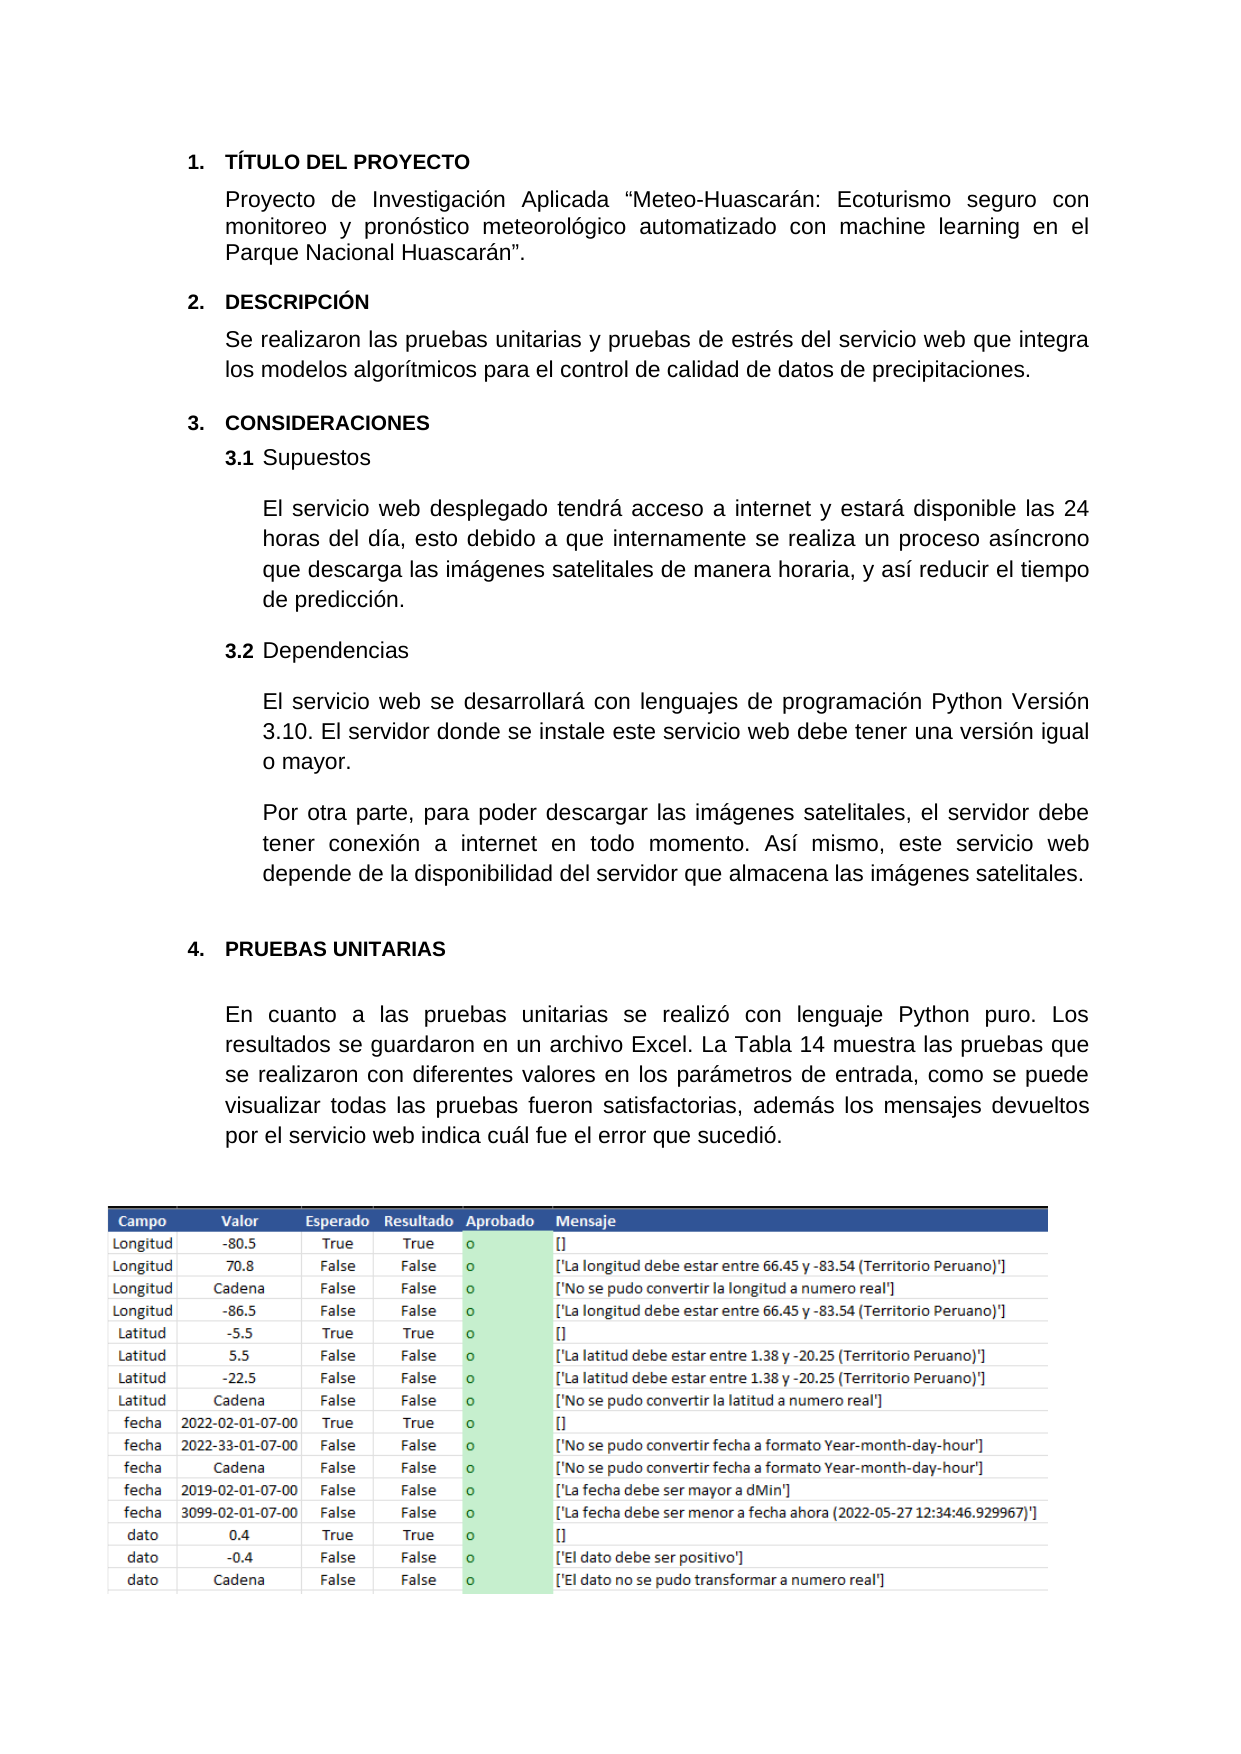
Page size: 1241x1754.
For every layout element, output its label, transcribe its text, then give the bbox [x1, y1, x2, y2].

text El servicio web desplegado tendrá acceso a internet y estará disponible las 24 horas del día, esto debido a que internamente se realiza un proceso asíncrono que descarga las imágenes satelitales de manera horaria, y así reducir el tiempo de predicción. [262, 495, 1090, 612]
list Dependencias [225, 637, 1090, 663]
text El servicio web se desarrollará con lenguajes de programación Python Versión 3.10. El servidor donde se instale este servicio web debe tener una versión igual o mayor. [262, 688, 1090, 774]
text Proyecto de Investigación Aplicada “Meteo-Huascarán: Ecoturismo seguro con monitoreo y pronóstico meteorológico automatizado con machine learning en el Parque Nacional Huascarán”. [225, 186, 1090, 266]
text En cuanto a las pruebas unitarias se realizó con lenguaje Python puro. Los resultados se guardaron en un archivo Excel. La Tabla 14 muestra las pruebas que se realizaron con diferentes valores en los parámetros de entrada, como se puede visualizar todas las pruebas fueron satisfactorias, además los mensajes devueltos por el servicio web indica cuál fue el error que sucedió. [225, 1001, 1090, 1148]
subtitle DESCRIPCIÓN [187, 289, 1090, 313]
text Por otra parte, para poder descargar las imágenes satelitales, el servidor debe tener conexión a internet en todo momento. Así mismo, este servicio web depende de la disponibilidad del servidor que almacena las imágenes satelitales. [262, 799, 1090, 886]
text Se realizaron las pruebas unitarias y pruebas de estrés del servicio web que integra los modelos algorítmicos para el control de calidad de datos de precipitaciones. [225, 326, 1090, 382]
subtitle CONSIDERACIONES [187, 410, 1090, 434]
list Supuestos [225, 444, 1090, 470]
subtitle TÍTULO DEL PROYECTO [187, 150, 1090, 174]
picture [107, 1206, 1048, 1594]
subtitle PRUEBAS UNITARIAS [187, 937, 1090, 961]
